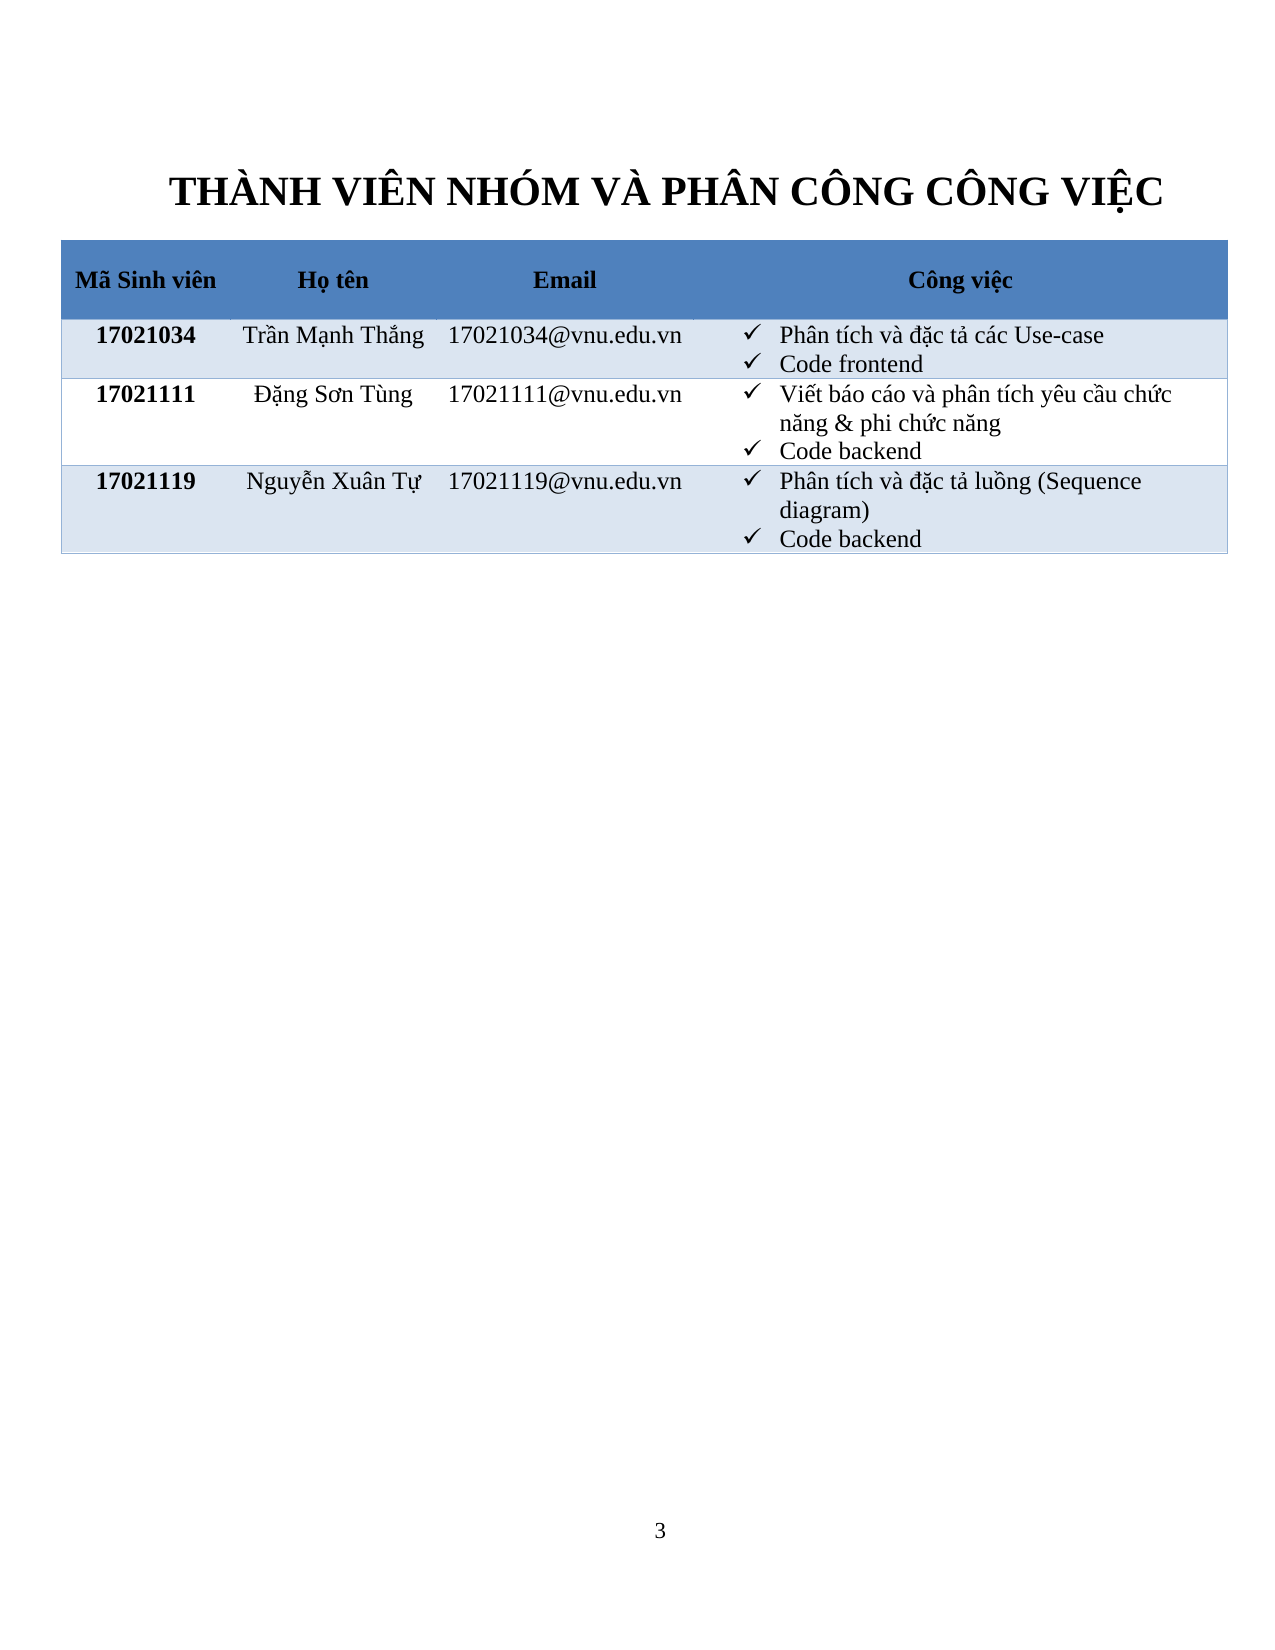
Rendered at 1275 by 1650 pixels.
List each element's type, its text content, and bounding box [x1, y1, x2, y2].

table_cell Viết báo cáo và phân tích yêu cầu chức năng & phi chức năng Code backend [693, 379, 1227, 465]
table_header Email [437, 241, 693, 319]
table_cell 17021034@vnu.edu.vn [436, 320, 693, 378]
table_cell 17021111@vnu.edu.vn [436, 379, 693, 465]
table_cell 17021034 [62, 320, 230, 378]
table_cell 17021111 [62, 379, 230, 465]
table_header Họ tên [231, 241, 436, 319]
text THÀNH VIÊN NHÓM VÀ PHÂN CÔNG CÔNG VIỆC [164, 167, 1169, 214]
table_cell Phân tích và đặc tả các Use-case Code frontend [693, 320, 1227, 378]
table_header Công việc [694, 241, 1227, 319]
table_cell Nguyễn Xuân Tự [230, 466, 436, 552]
table_cell 17021119 [62, 466, 230, 552]
table_cell Phân tích và đặc tả luồng (Sequence diagram) Code backend [693, 466, 1227, 552]
table_cell Trần Mạnh Thắng [230, 320, 436, 378]
table_header Mã Sinh viên [62, 241, 230, 319]
table_cell 17021119@vnu.edu.vn [436, 466, 693, 552]
table_cell Đặng Sơn Tùng [230, 379, 436, 465]
